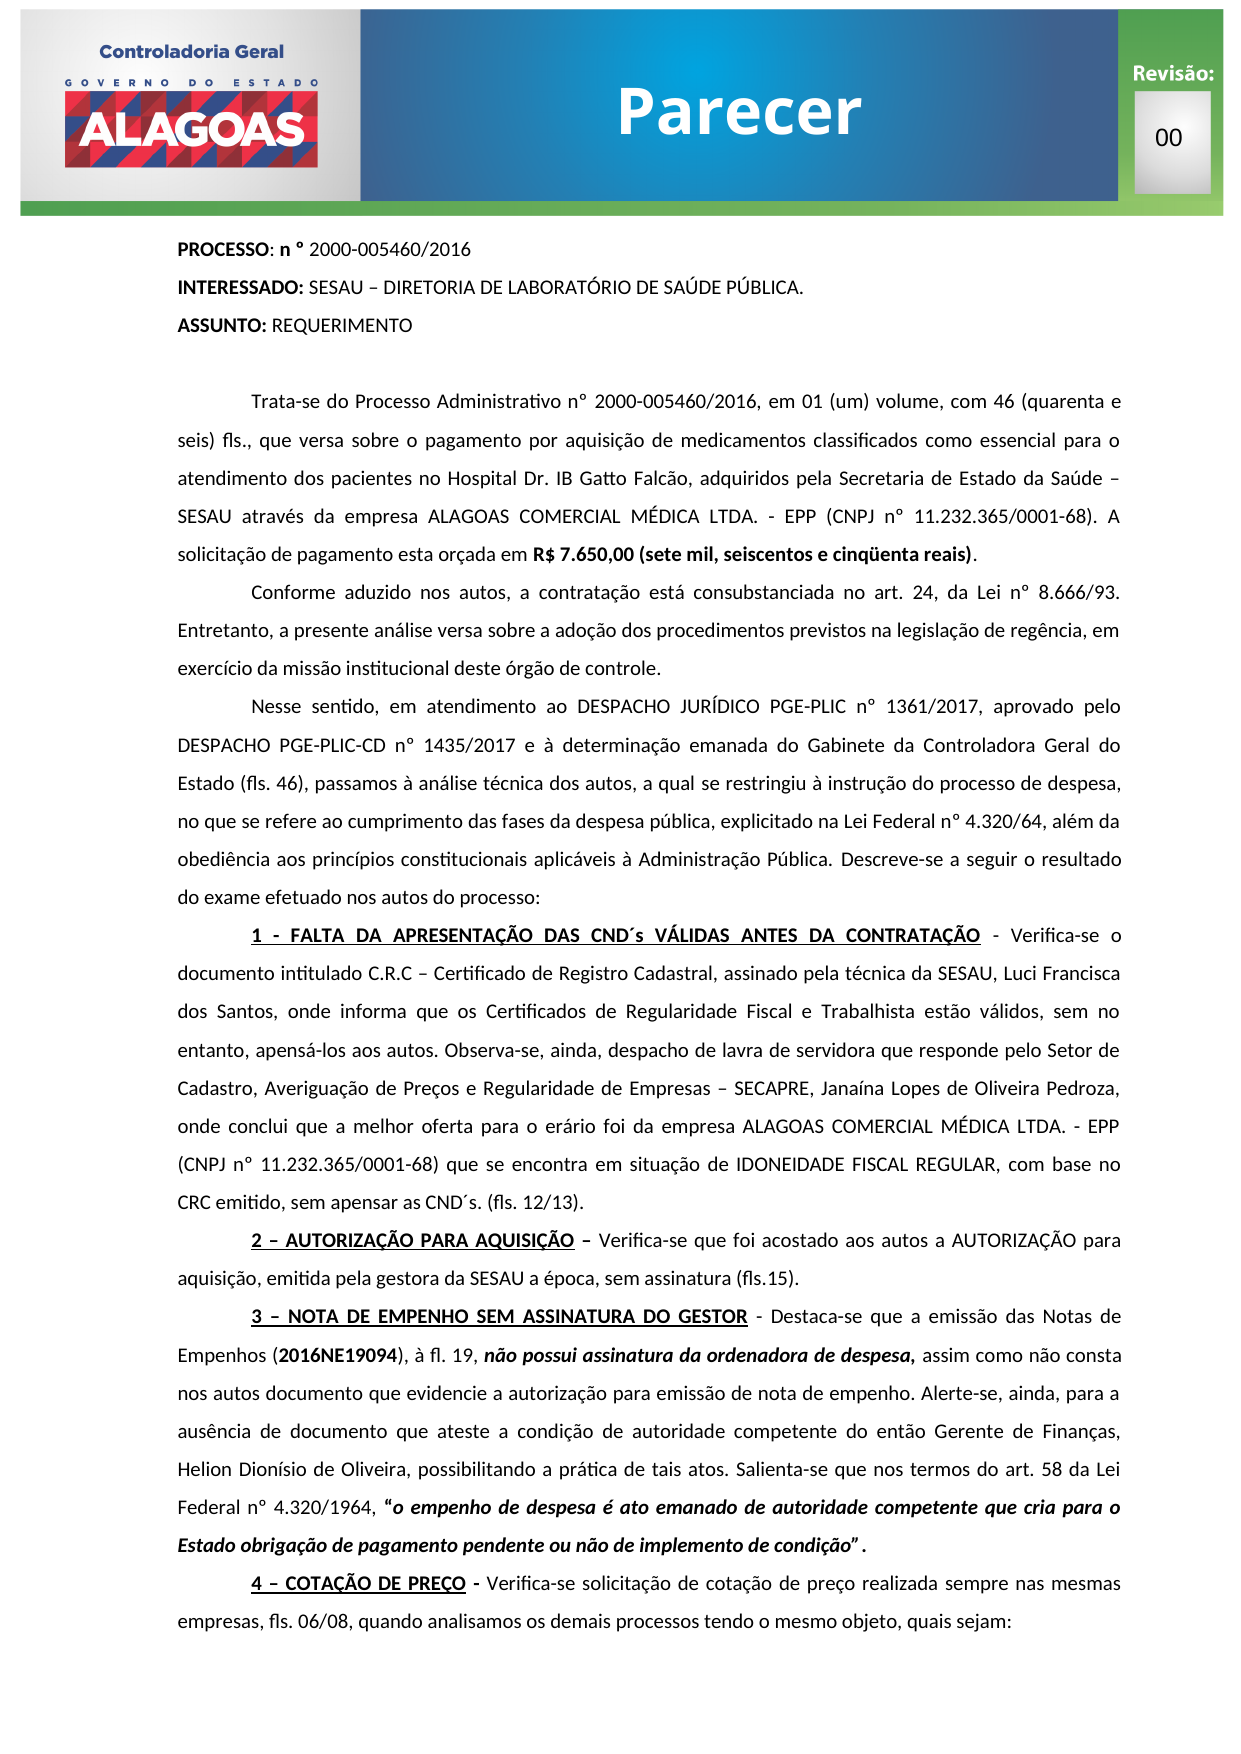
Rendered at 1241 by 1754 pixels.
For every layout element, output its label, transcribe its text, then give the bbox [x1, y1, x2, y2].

text PROCESSO: n º 2000-005460/2016 [177, 236, 1122, 262]
picture [20, 9, 1224, 216]
text 3 – NOTA DE EMPENHO SEM ASSINATURA DO GESTOR - Destaca-se que a emissão das Notas de Empenhos (2016NE19094), à fl. 19, não possui assinatura da ordenadora de despesa, assim como não consta nos autos documento que evidencie a autorização para emissão de nota de empenho. Alerte-se, ainda, para a ausência de documento que ateste a condição de autoridade competente do então Gerente de Finanças, Helion Dionísio de Oliveira, possibilitando a prática de tais atos. Salienta-se que nos termos do art. 58 da Lei Federal nº 4.320/1964, “o empenho de despesa é ato emanado de autoridade competente que cria para o Estado obrigação de pagamento pendente ou não de implemento de condição”. [177, 1304, 1122, 1558]
text Nesse sentido, em atendimento ao DESPACHO JURÍDICO PGE-PLIC nº 1361/2017, aprovado pelo DESPACHO PGE-PLIC-CD nº 1435/2017 e à determinação emanada do Gabinete da Controladora Geral do Estado (fls. 46), passamos à análise técnica dos autos, a qual se restringiu à instrução do processo de despesa, no que se refere ao cumprimento das fases da despesa pública, explicitado na Lei Federal nº 4.320/64, além da obediência aos princípios constitucionais aplicáveis à Administração Pública. Descreve-se a seguir o resultado do exame efetuado nos autos do processo: [177, 694, 1122, 910]
text 4 – COTAÇÃO DE PREÇO - Verifica-se solicitação de cotação de preço realizada sempre nas mesmas empresas, fls. 06/08, quando analisamos os demais processos tendo o mesmo objeto, quais sejam: [177, 1571, 1122, 1634]
text Conforme aduzido nos autos, a contratação está consubstanciada no art. 24, da Lei nº 8.666/93. Entretanto, a presente análise versa sobre a adoção dos procedimentos previstos na legislação de regência, em exercício da missão institucional deste órgão de controle. [177, 579, 1122, 681]
text ASSUNTO: REQUERIMENTO [177, 312, 1122, 338]
text 2 – AUTORIZAÇÃO PARA AQUISIÇÃO – Verifica-se que foi acostado aos autos a AUTORIZAÇÃO para aquisição, emitida pela gestora da SESAU a época, sem assinatura (fls.15). [177, 1227, 1122, 1291]
text Trata-se do Processo Administrativo nº 2000-005460/2016, em 01 (um) volume, com 46 (quarenta e seis) fls., que versa sobre o pagamento por aquisição de medicamentos classificados como essencial para o atendimento dos pacientes no Hospital Dr. IB Gatto Falcão, adquiridos pela Secretaria de Estado da Saúde – SESAU através da empresa ALAGOAS COMERCIAL MÉDICA LTDA. - EPP (CNPJ nº 11.232.365/0001-68). A solicitação de pagamento esta orçada em R$ 7.650,00 (sete mil, seiscentos e cinqüenta reais). [177, 389, 1122, 567]
text 1 - FALTA DA APRESENTAÇÃO DAS CND´s VÁLIDAS ANTES DA CONTRATAÇÃO - Verifica-se o documento intitulado C.R.C – Certificado de Registro Cadastral, assinado pela técnica da SESAU, Luci Francisca dos Santos, onde informa que os Certificados de Regularidade Fiscal e Trabalhista estão válidos, sem no entanto, apensá-los aos autos. Observa-se, ainda, despacho de lavra de servidora que responde pelo Setor de Cadastro, Averiguação de Preços e Regularidade de Empresas – SECAPRE, Janaína Lopes de Oliveira Pedroza, onde conclui que a melhor oferta para o erário foi da empresa ALAGOAS COMERCIAL MÉDICA LTDA. - EPP (CNPJ nº 11.232.365/0001-68) que se encontra em situação de IDONEIDADE FISCAL REGULAR, com base no CRC emitido, sem apensar as CND´s. (fls. 12/13). [177, 922, 1122, 1215]
text INTERESSADO: SESAU – DIRETORIA DE LABORATÓRIO DE SAÚDE PÚBLICA. [177, 274, 1122, 300]
